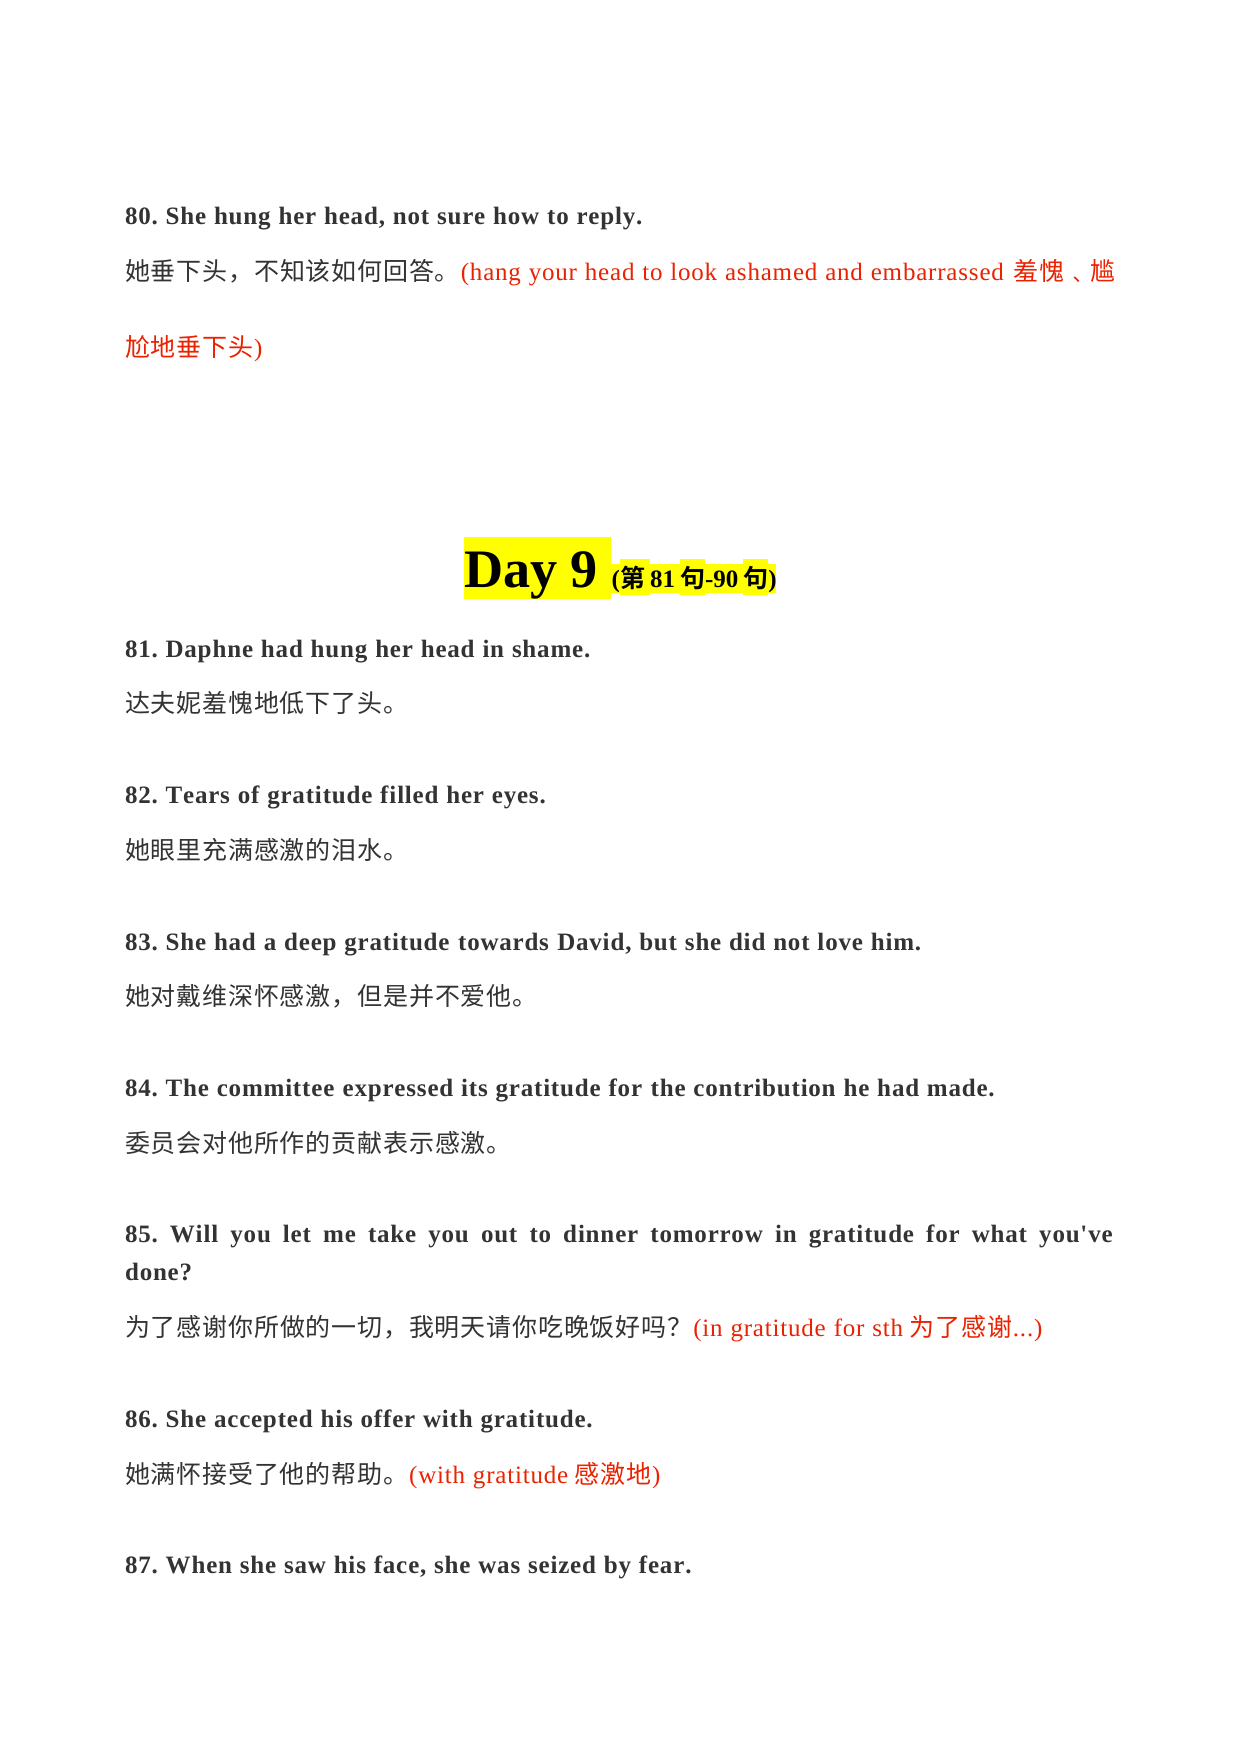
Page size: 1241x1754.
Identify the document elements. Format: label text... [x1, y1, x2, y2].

text Day 9 (第81句-90句) [112, 535, 1128, 601]
text 82. Tears of gratitude filled her eyes. [125, 778, 1116, 811]
text 为了感谢你所做的一切，我明天请你吃晚饭好吗？(in gratitude for sth为了感谢...) [125, 1293, 1116, 1359]
text 86. She accepted his offer with gratitude. [125, 1402, 1116, 1435]
text 她满怀接受了他的帮助。(with gratitude感激地) [125, 1439, 1116, 1505]
text 85. Will you let me take you out to dinner tomorrow in gratitude for what you've done? [125, 1217, 1116, 1288]
text 80. She hung her head, not sure how to reply. [125, 199, 1116, 232]
text 委员会对他所作的贡献表示感激。 [125, 1108, 1116, 1174]
text 83. She had a deep gratitude towards David, but she did not love him. [125, 924, 1116, 957]
text 81. Daphne had hung her head in shame. [125, 631, 1116, 664]
text 达夫妮羞愧地低下了头。 [125, 669, 1116, 735]
text 87. When she saw his face, she was seized by fear. [125, 1548, 1116, 1581]
text 她垂下头，不知该如何回答。(hang your head to look ashamed and embarrassed 羞愧﹑尴尬地垂下头) [125, 236, 1116, 378]
text 她眼里充满感激的泪水。 [125, 815, 1116, 882]
text 她对戴维深怀感激，但是并不爱他。 [125, 962, 1116, 1028]
text 84. The committee expressed its gratitude for the contribution he had made. [125, 1071, 1116, 1104]
